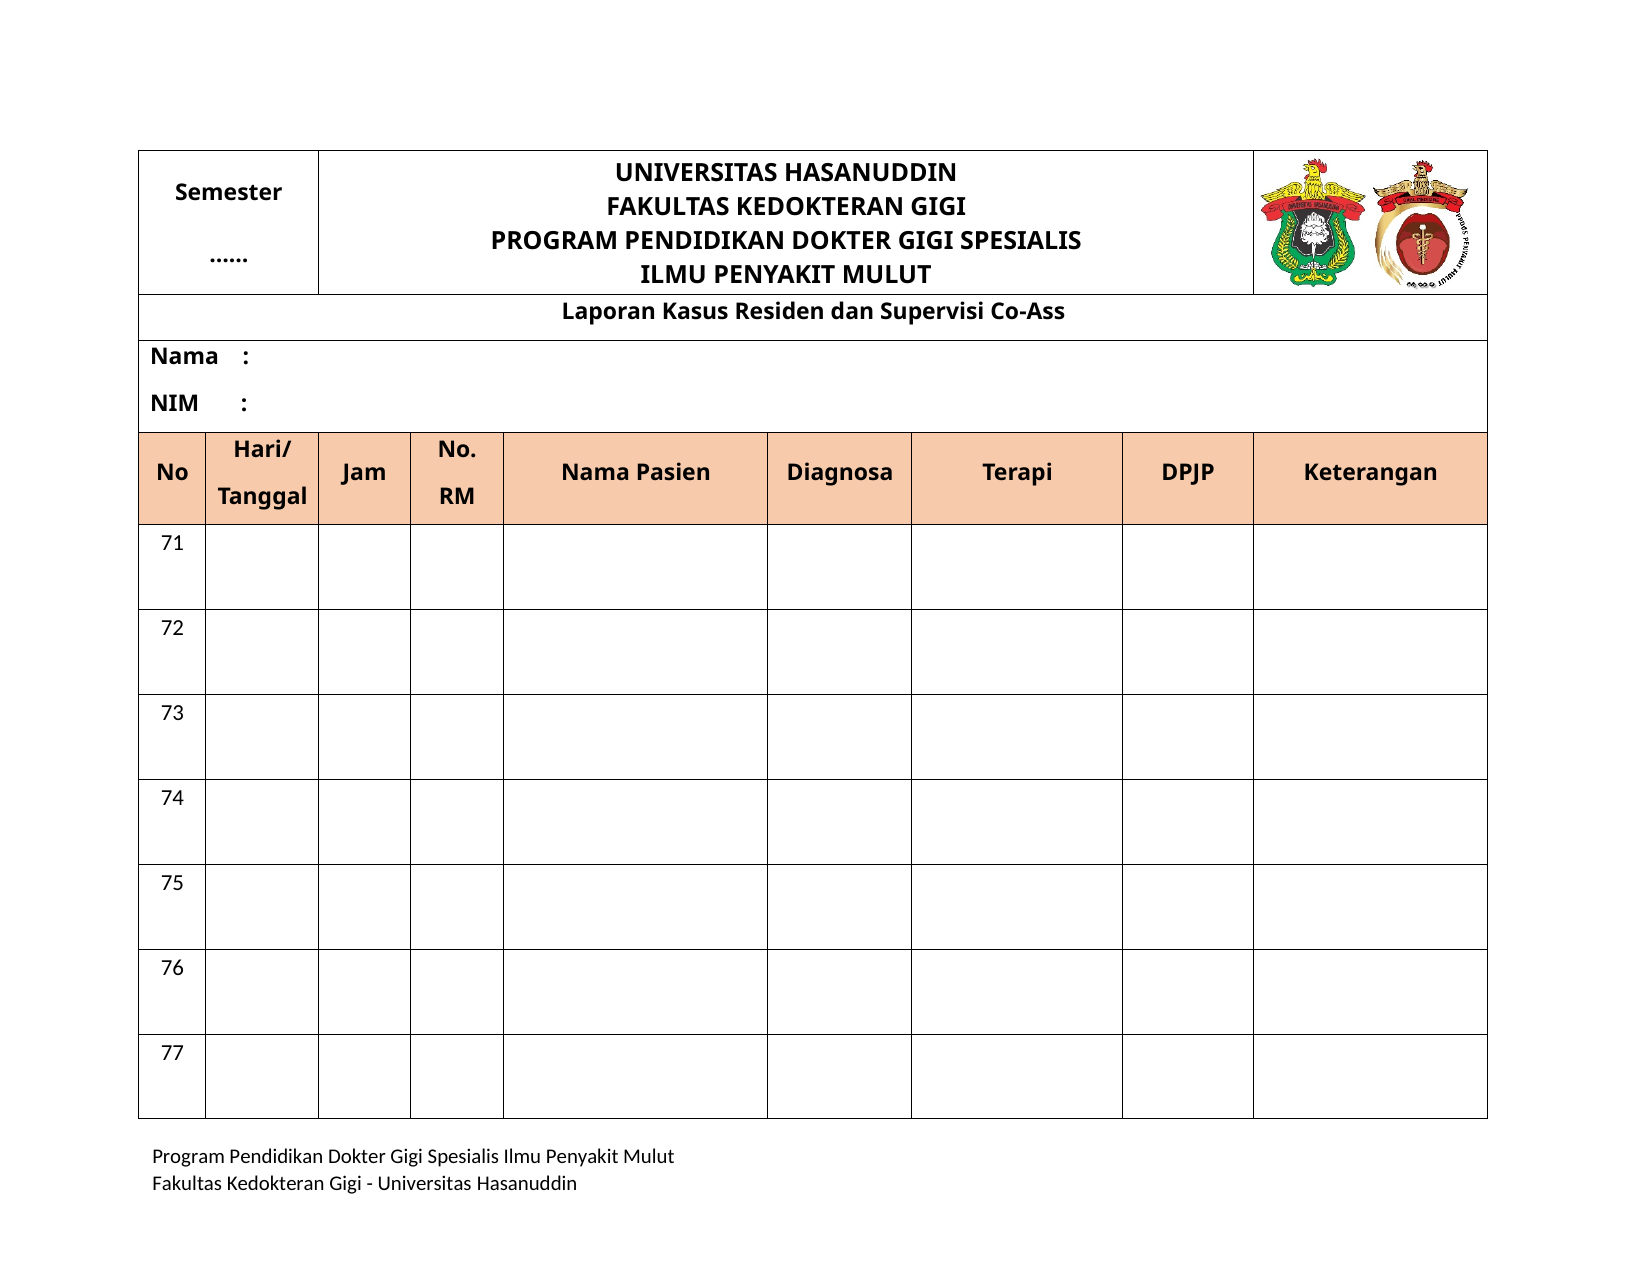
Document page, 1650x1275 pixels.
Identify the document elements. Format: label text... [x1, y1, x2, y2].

table_cell [411, 1035, 503, 1118]
table_cell [206, 610, 318, 694]
table_cell [768, 780, 911, 864]
table_cell [504, 950, 767, 1033]
table_cell Diagnosa [768, 433, 911, 524]
table_cell [768, 525, 911, 609]
table_cell [504, 610, 767, 694]
table_cell [504, 865, 767, 948]
table_cell [206, 950, 318, 1033]
table_cell Keterangan [1254, 433, 1487, 524]
table_cell [411, 610, 503, 694]
table_cell [768, 610, 911, 694]
table_cell [1254, 610, 1487, 694]
table_cell [411, 780, 503, 864]
table_cell [504, 1035, 767, 1118]
table_cell 76 [139, 950, 205, 1033]
table_cell Semester …… [139, 151, 318, 294]
table_cell 73 [139, 695, 205, 779]
table_cell Nama Pasien [504, 433, 767, 524]
table_cell [1123, 780, 1253, 864]
table_cell [319, 610, 410, 694]
table_cell [768, 695, 911, 779]
table_cell [912, 865, 1122, 948]
table_cell [768, 865, 911, 948]
table_cell [1254, 695, 1487, 779]
table_cell Jam [319, 433, 410, 524]
table_cell 75 [139, 865, 205, 948]
table_cell [912, 695, 1122, 779]
table_cell [912, 780, 1122, 864]
table_cell [411, 525, 503, 609]
table_cell [1254, 950, 1487, 1033]
table_cell [411, 950, 503, 1033]
table_cell [319, 1035, 410, 1118]
table_cell [1254, 1035, 1487, 1118]
table_cell [206, 695, 318, 779]
table_cell [319, 865, 410, 948]
table_cell [1123, 695, 1253, 779]
table_cell Nama : NIM : [139, 341, 1487, 432]
table_cell [912, 610, 1122, 694]
table_cell [319, 695, 410, 779]
table_cell [1254, 780, 1487, 864]
table_cell [411, 865, 503, 948]
table_cell [1123, 865, 1253, 948]
table_cell [1123, 610, 1253, 694]
table_cell [206, 865, 318, 948]
table_cell [319, 525, 410, 609]
table_cell [1123, 525, 1253, 609]
table_cell [912, 525, 1122, 609]
table_cell [206, 1035, 318, 1118]
table_cell 74 [139, 780, 205, 864]
table_cell Hari/ Tanggal [206, 433, 318, 524]
table_cell [1123, 950, 1253, 1033]
table_cell No [139, 433, 205, 524]
table_cell [504, 695, 767, 779]
table_cell [319, 780, 410, 864]
table_cell Laporan Kasus Residen dan Supervisi Co-Ass [139, 295, 1487, 339]
table_cell [1254, 865, 1487, 948]
table_cell [1123, 1035, 1253, 1118]
table_cell [1254, 151, 1487, 294]
table_cell [206, 780, 318, 864]
table_cell [1254, 525, 1487, 609]
table_cell [319, 950, 410, 1033]
table_cell [912, 1035, 1122, 1118]
table_cell 71 [139, 525, 205, 609]
table_cell 77 [139, 1035, 205, 1118]
table_cell [504, 525, 767, 609]
table_cell [411, 695, 503, 779]
table_cell DPJP [1123, 433, 1253, 524]
table_cell [768, 1035, 911, 1118]
table_cell [768, 950, 911, 1033]
table_cell Terapi [912, 433, 1122, 524]
table_cell No. RM [411, 433, 503, 524]
table_cell UNIVERSITAS HASANUDDIN FAKULTAS KEDOKTERAN GIGI PROGRAM PENDIDIKAN DOKTER GIGI SPESIALIS ILMU PENYAKIT MULUT [319, 151, 1253, 294]
table_cell [912, 950, 1122, 1033]
table_cell [504, 780, 767, 864]
table_cell [206, 525, 318, 609]
table_cell 72 [139, 610, 205, 694]
